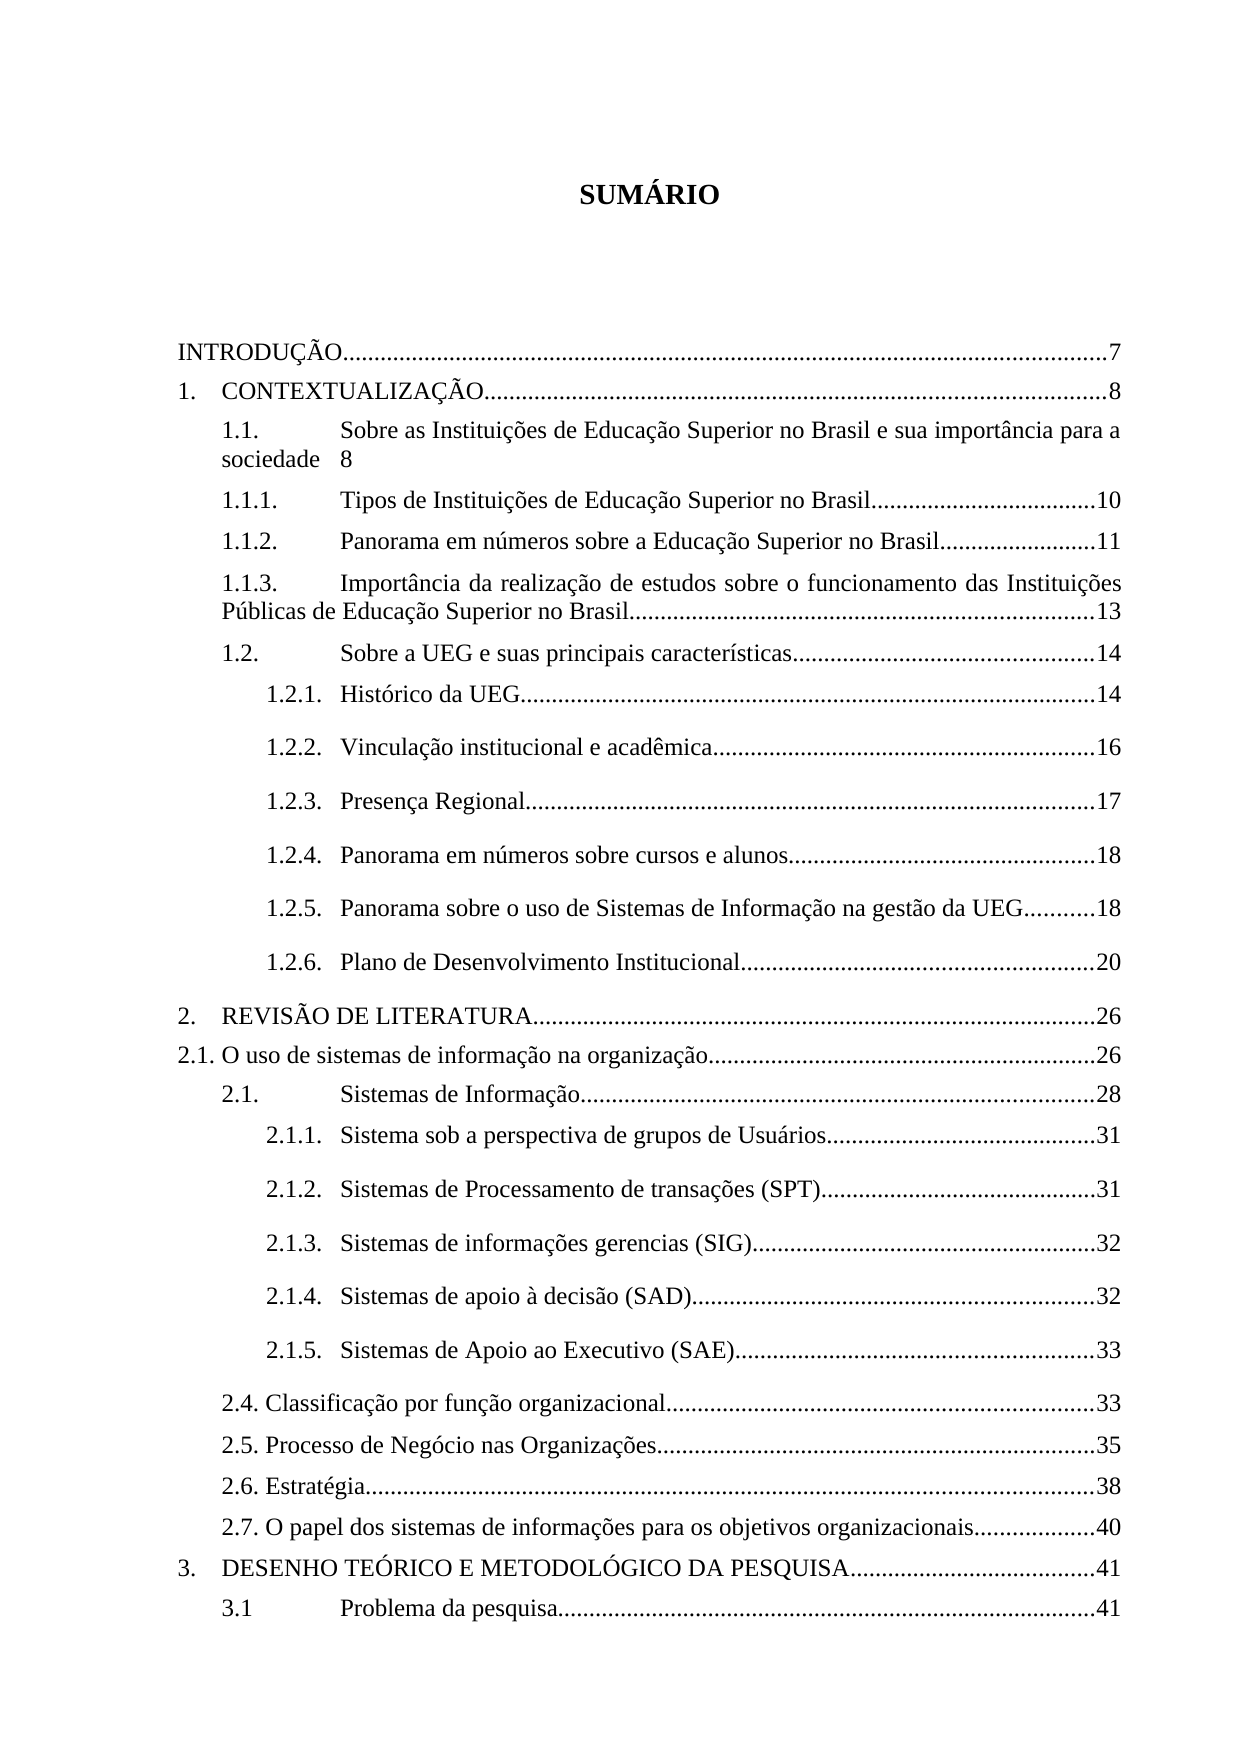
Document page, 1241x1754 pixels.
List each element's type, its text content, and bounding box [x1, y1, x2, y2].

text SUMÁRIO [177, 177, 1122, 211]
